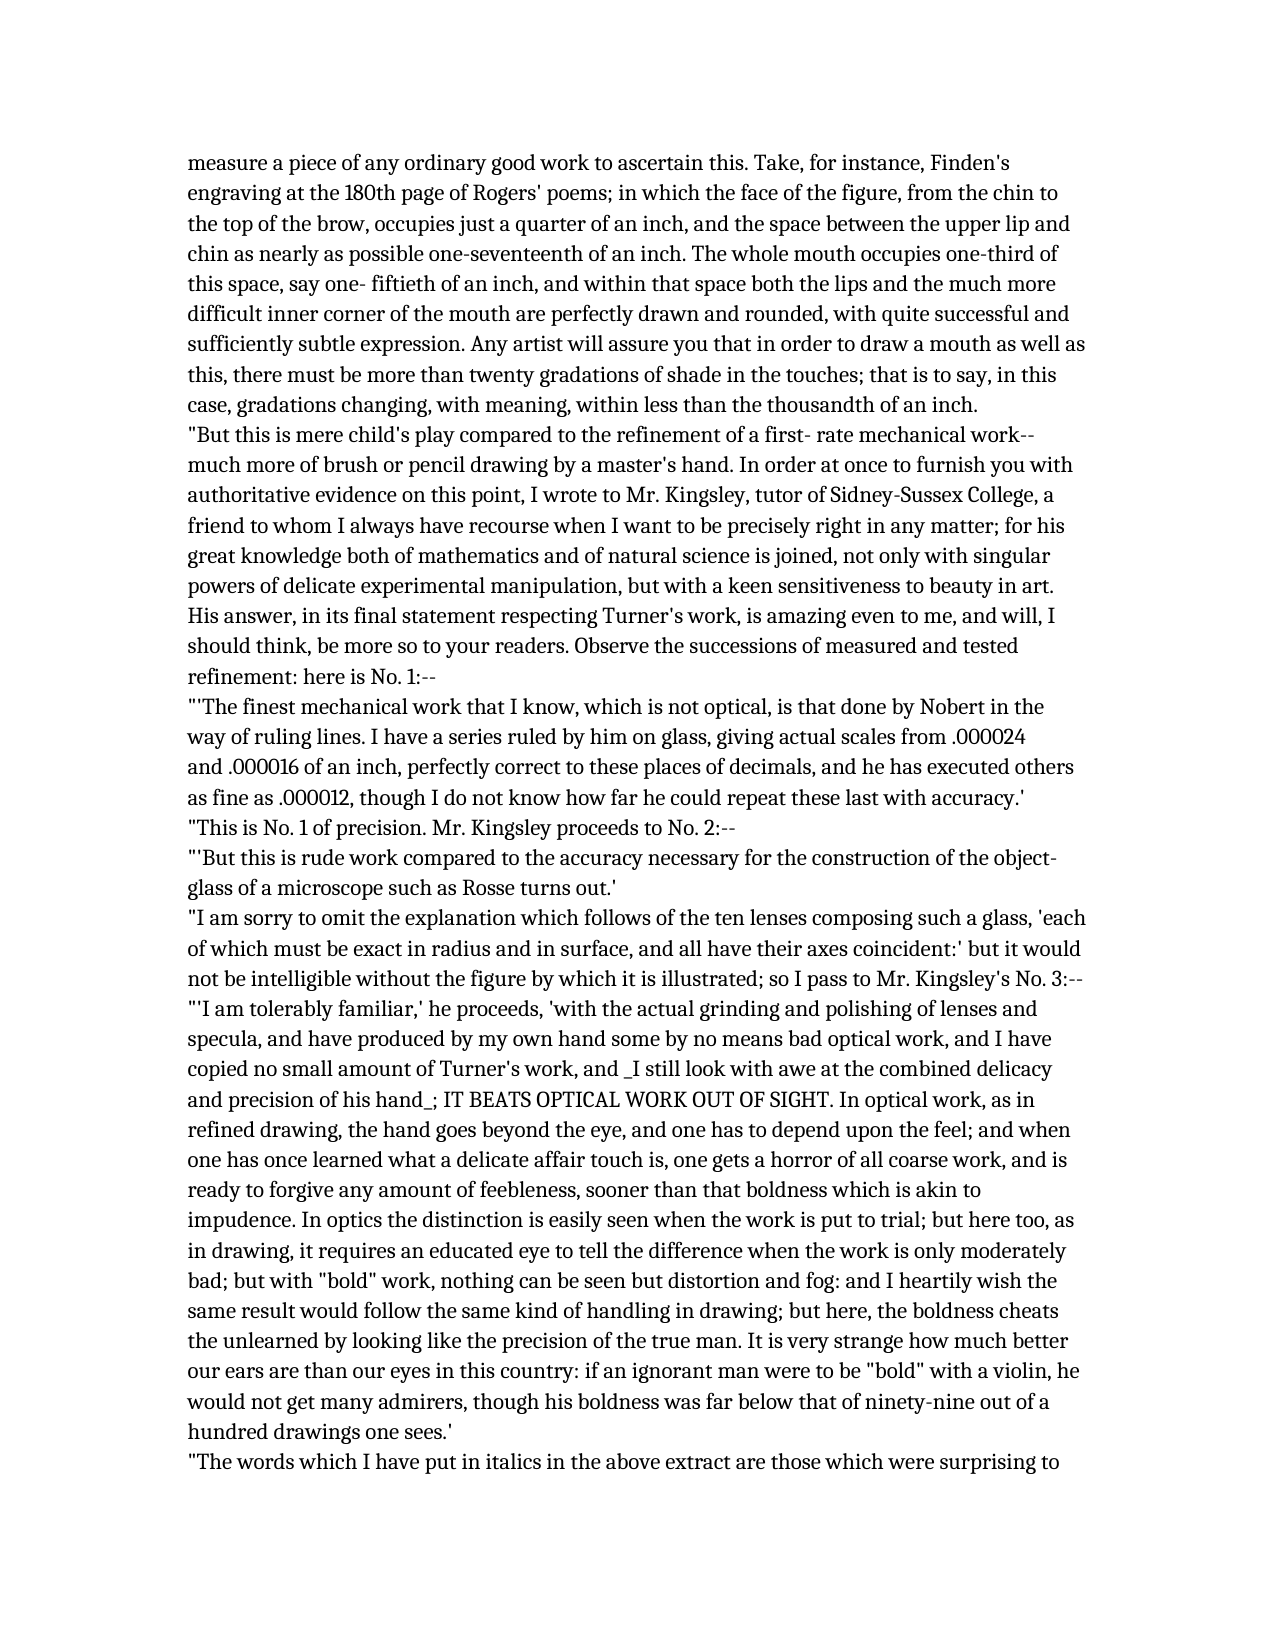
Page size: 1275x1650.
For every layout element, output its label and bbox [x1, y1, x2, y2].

text [187, 150, 1087, 1475]
